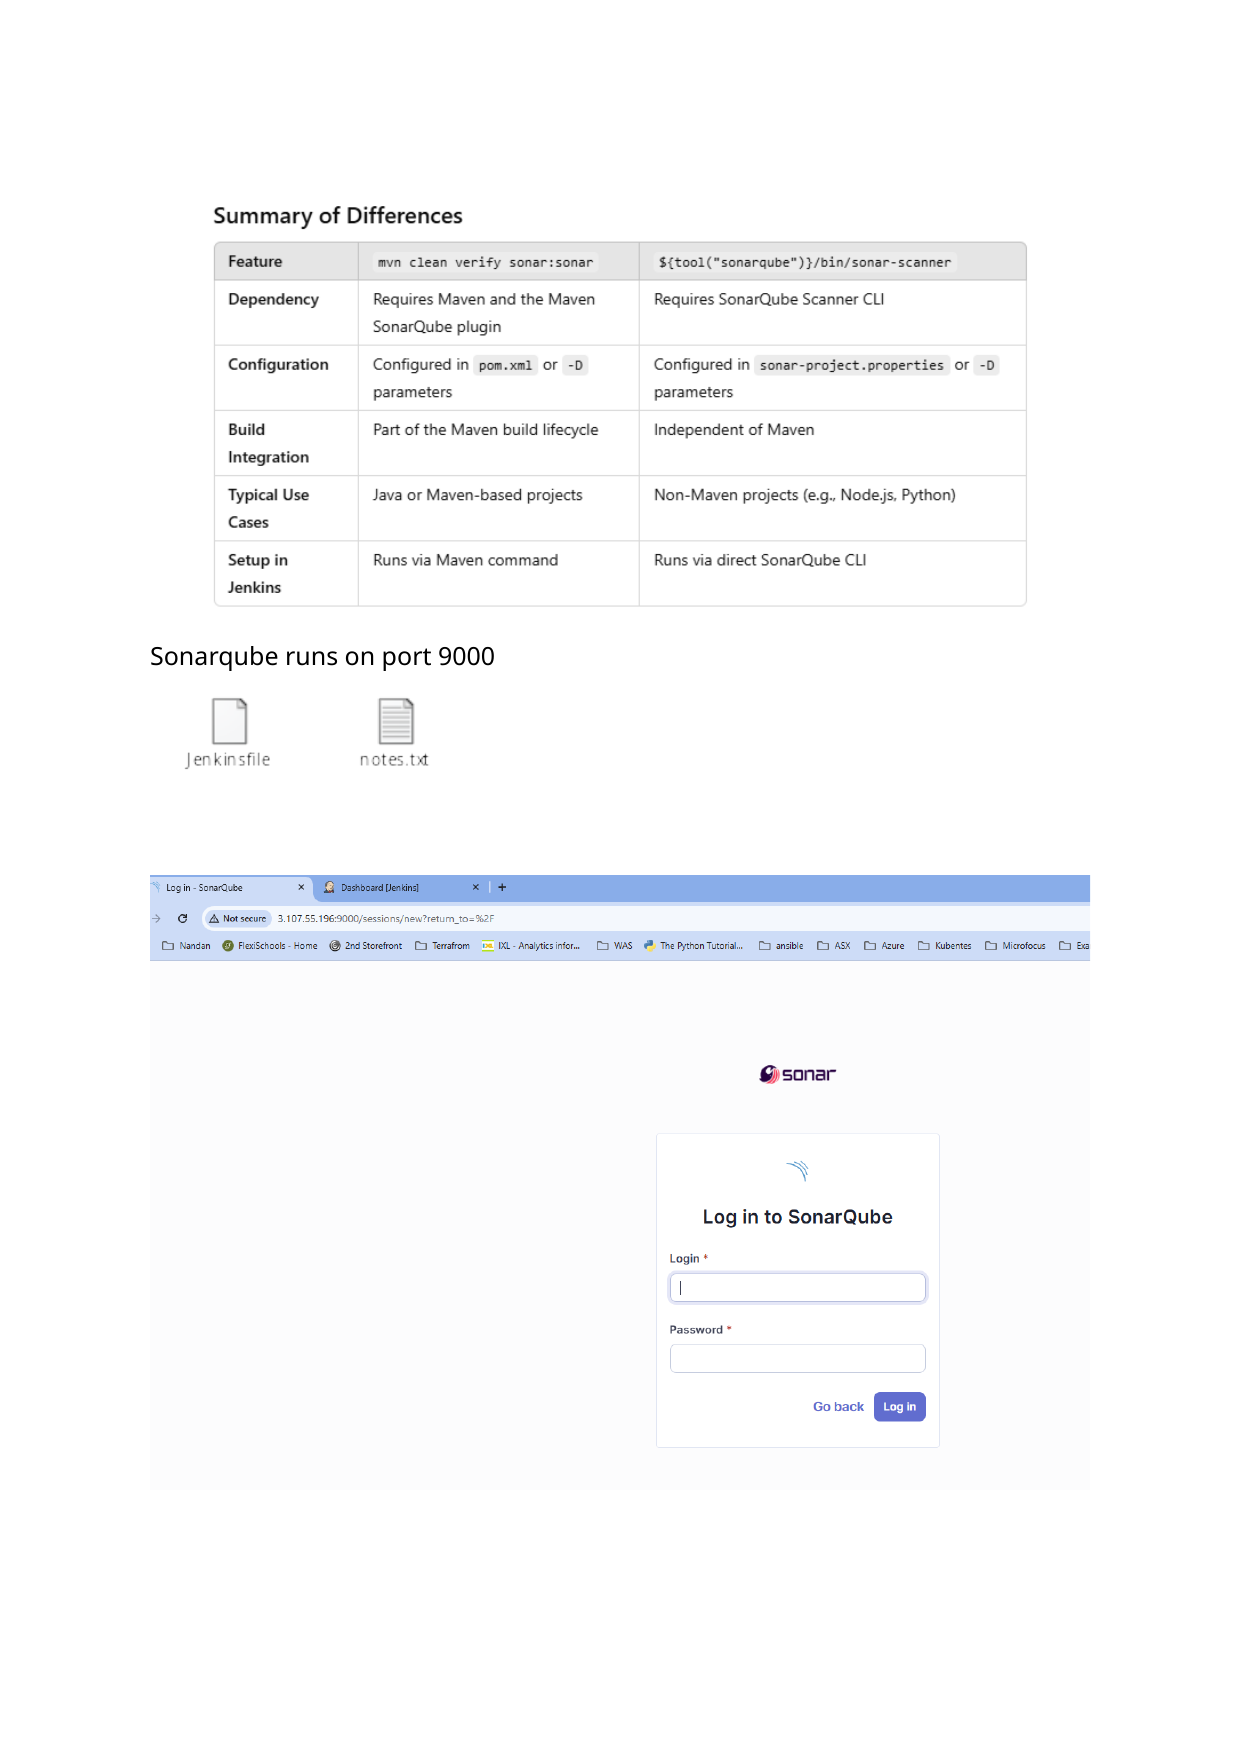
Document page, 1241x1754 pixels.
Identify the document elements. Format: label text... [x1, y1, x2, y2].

text Sonarqube runs on port 9000 [150, 638, 1090, 672]
picture [150, 875, 1091, 1490]
picture [150, 150, 1091, 617]
